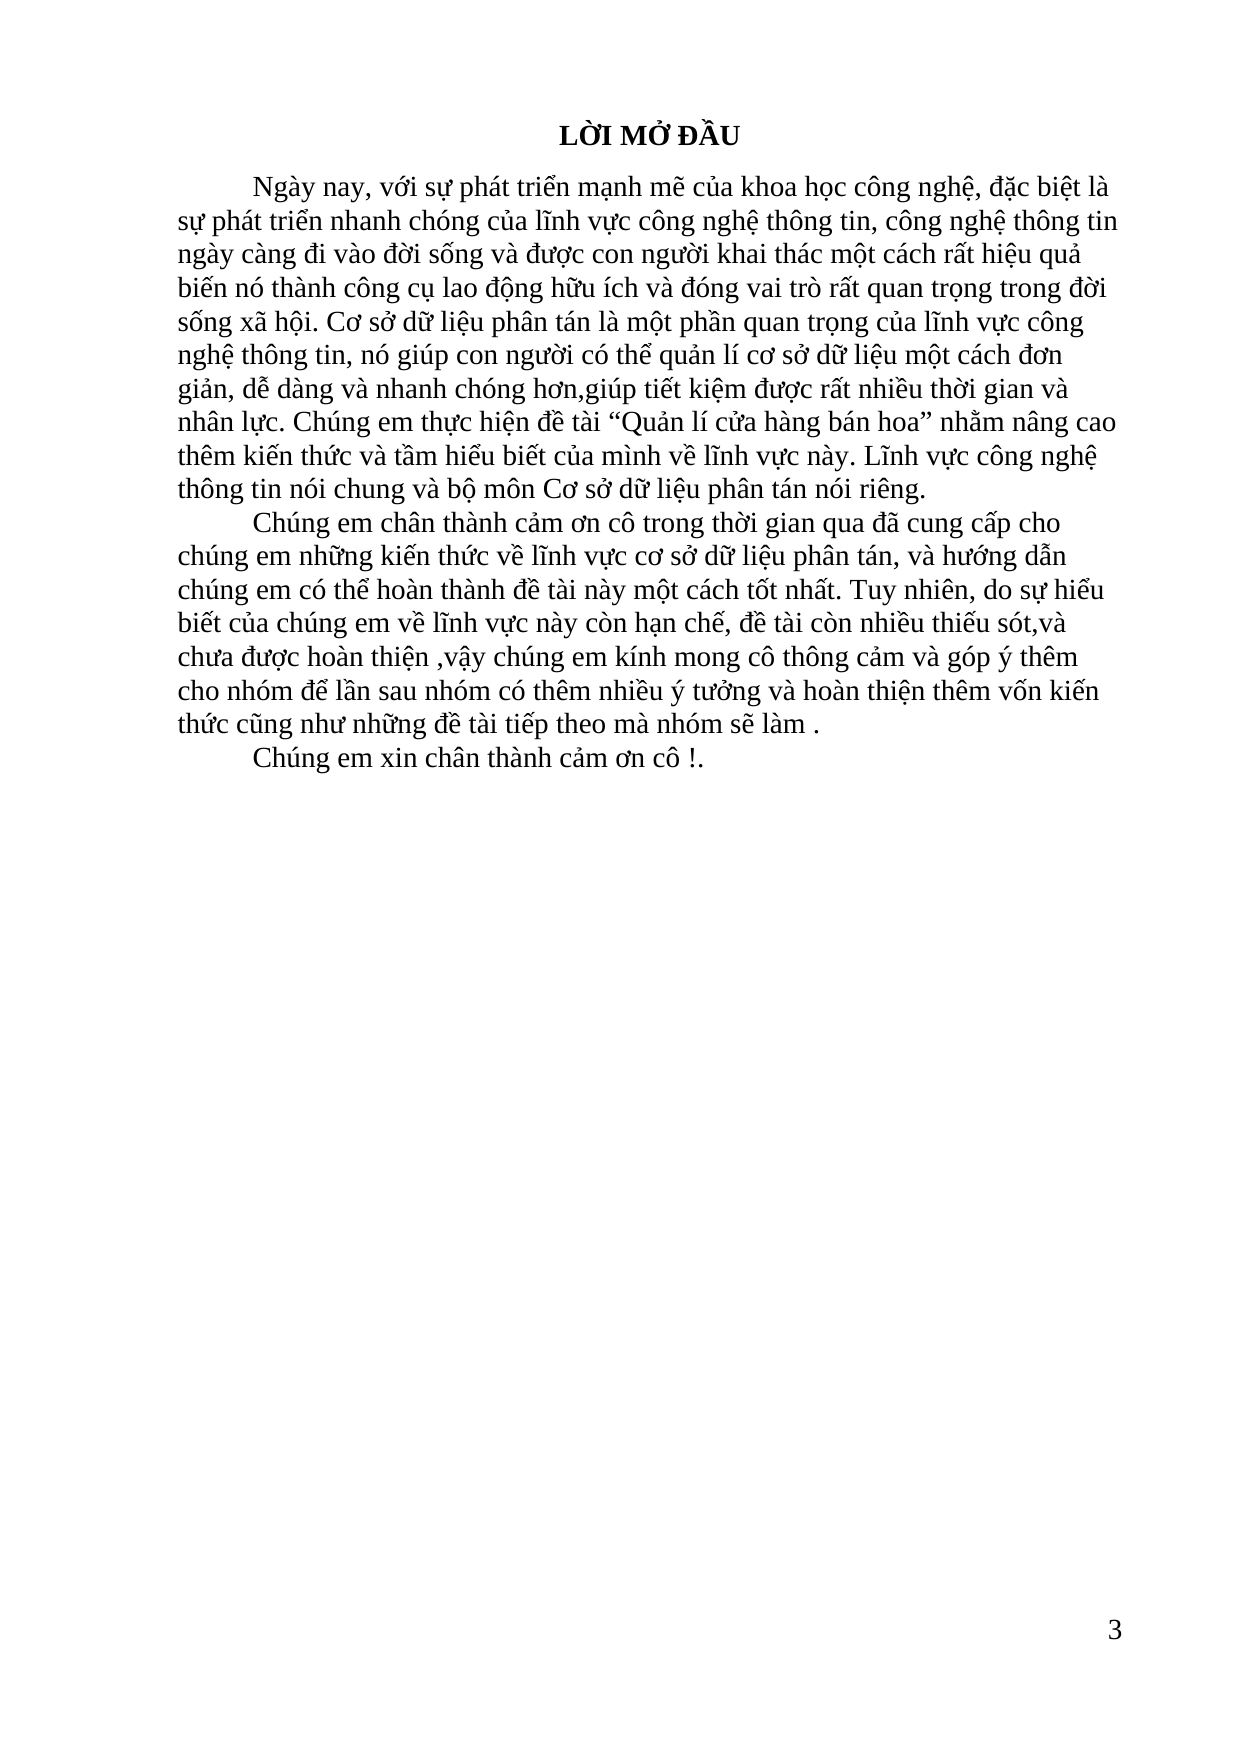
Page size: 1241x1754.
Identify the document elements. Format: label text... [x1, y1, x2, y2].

text Ngày nay, với sự phát triển mạnh mẽ của khoa học công nghệ, đặc biệt là sự phát triển nhanh chóng của lĩnh vực công nghệ thông tin, công nghệ thông tin ngày càng đi vào đời sống và được con người khai thác một cách rất hiệu quả biến nó thành công cụ lao động hữu ích và đóng vai trò rất quan trọng trong đời sống xã hội. Cơ sở dữ liệu phân tán là một phần quan trọng của lĩnh vực công nghệ thông tin, nó giúp con người có thể quản lí cơ sở dữ liệu một cách đơn giản, dễ dàng và nhanh chóng hơn,giúp tiết kiệm được rất nhiều thời gian và nhân lực. Chúng em thực hiện đề tài “Quản lí cửa hàng bán hoa” nhằm nâng cao thêm kiến thức và tầm hiểu biết của mình về lĩnh vực này. Lĩnh vực công nghệ thông tin nói chung và bộ môn Cơ sở dữ liệu phân tán nói riêng. [177, 169, 1122, 505]
subtitle LỜI MỞ ĐẦU [177, 118, 1122, 152]
text Chúng em xin chân thành cảm ơn cô !. [177, 740, 1122, 773]
text Chúng em chân thành cảm ơn cô trong thời gian qua đã cung cấp cho chúng em những kiến thức về lĩnh vực cơ sở dữ liệu phân tán, và hướng dẫn chúng em có thể hoàn thành đề tài này một cách tốt nhất. Tuy nhiên, do sự hiểu biết của chúng em về lĩnh vực này còn hạn chế, đề tài còn nhiều thiếu sót,và chưa được hoàn thiện ,vậy chúng em kính mong cô thông cảm và góp ý thêm cho nhóm để lần sau nhóm có thêm nhiều ý tưởng và hoàn thiện thêm vốn kiến thức cũng như những đề tài tiếp theo mà nhóm sẽ làm . [177, 505, 1122, 740]
